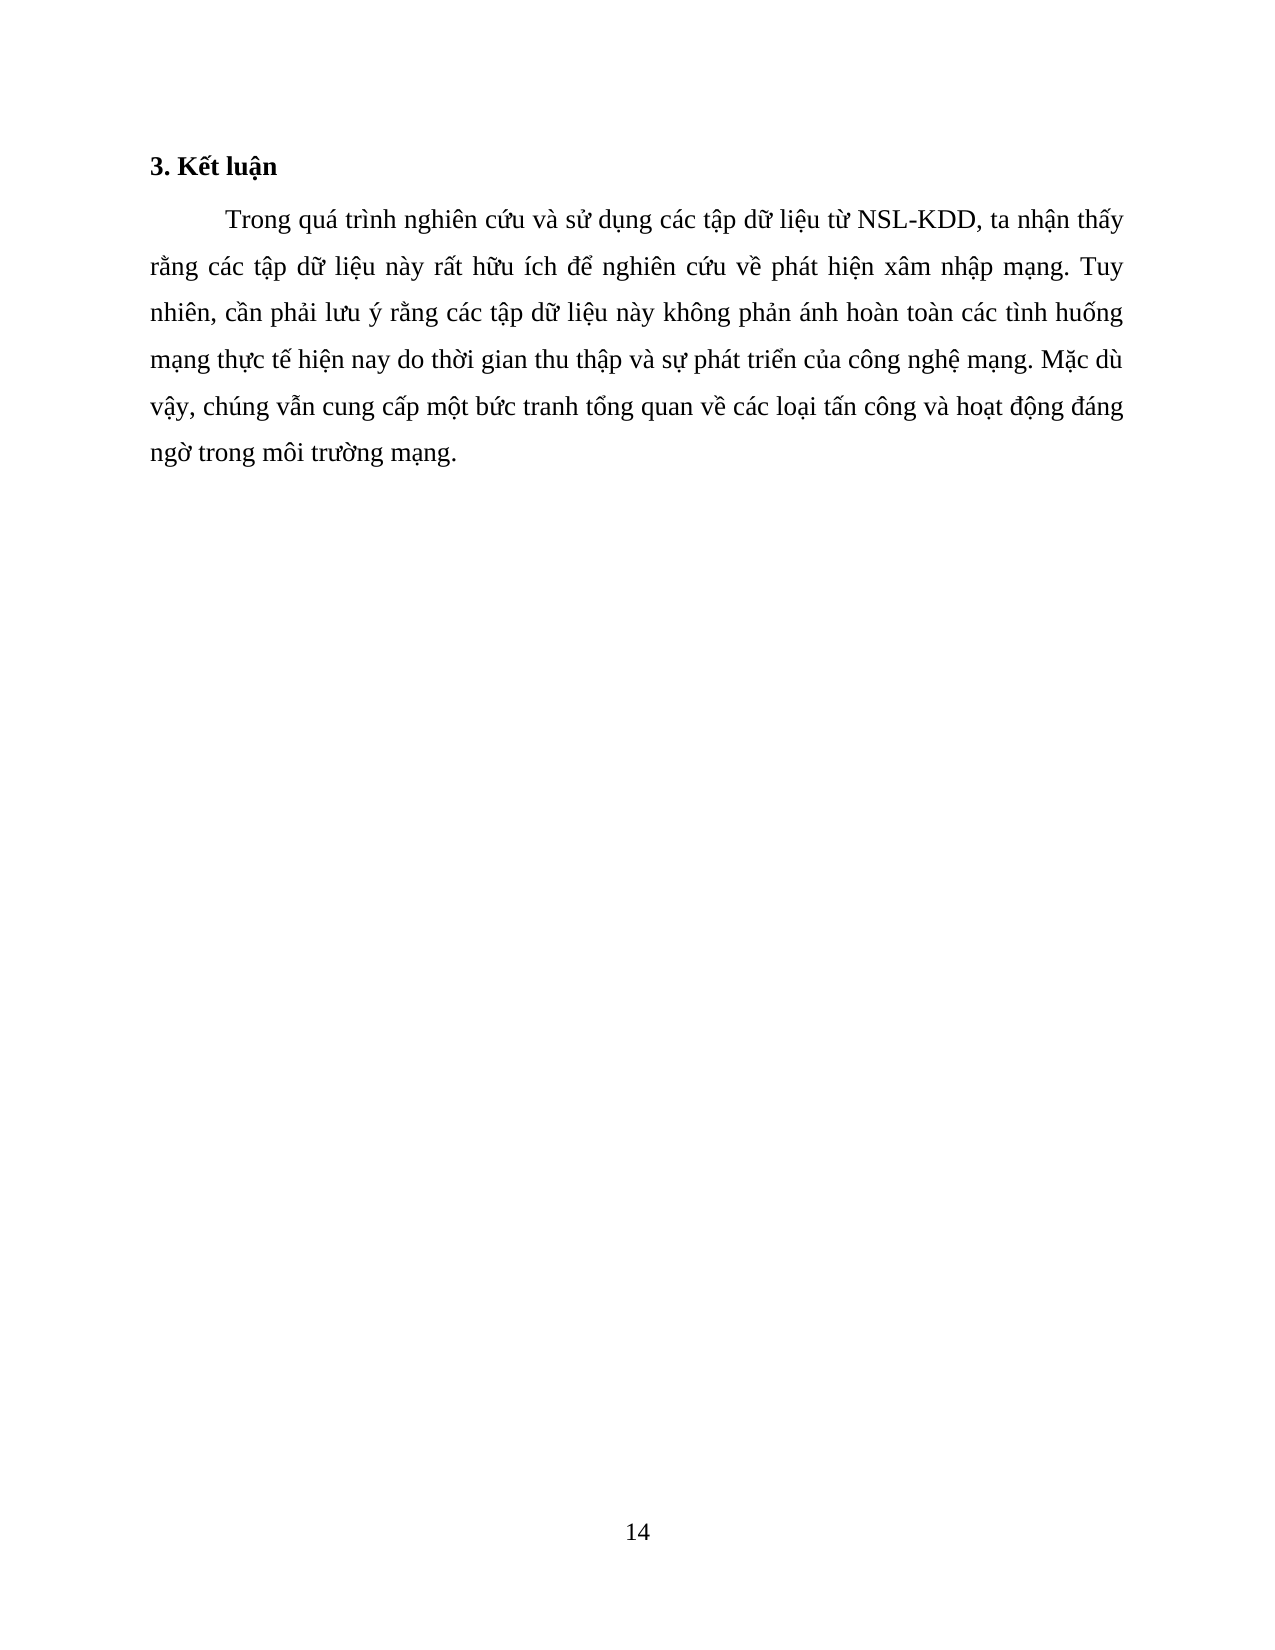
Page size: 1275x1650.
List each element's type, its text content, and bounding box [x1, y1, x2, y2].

text Trong quá trình nghiên cứu và sử dụng các tập dữ liệu từ NSL-KDD, ta nhận thấy rằng các tập dữ liệu này rất hữu ích để nghiên cứu về phát hiện xâm nhập mạng. Tuy nhiên, cần phải lưu ý rằng các tập dữ liệu này không phản ánh hoàn toàn các tình huống mạng thực tế hiện nay do thời gian thu thập và sự phát triển của công nghệ mạng. Mặc dù vậy, chúng vẫn cung cấp một bức tranh tổng quan về các loại tấn công và hoạt động đáng ngờ trong môi trường mạng. [150, 203, 1125, 467]
subtitle 3. Kết luận [150, 150, 1125, 181]
